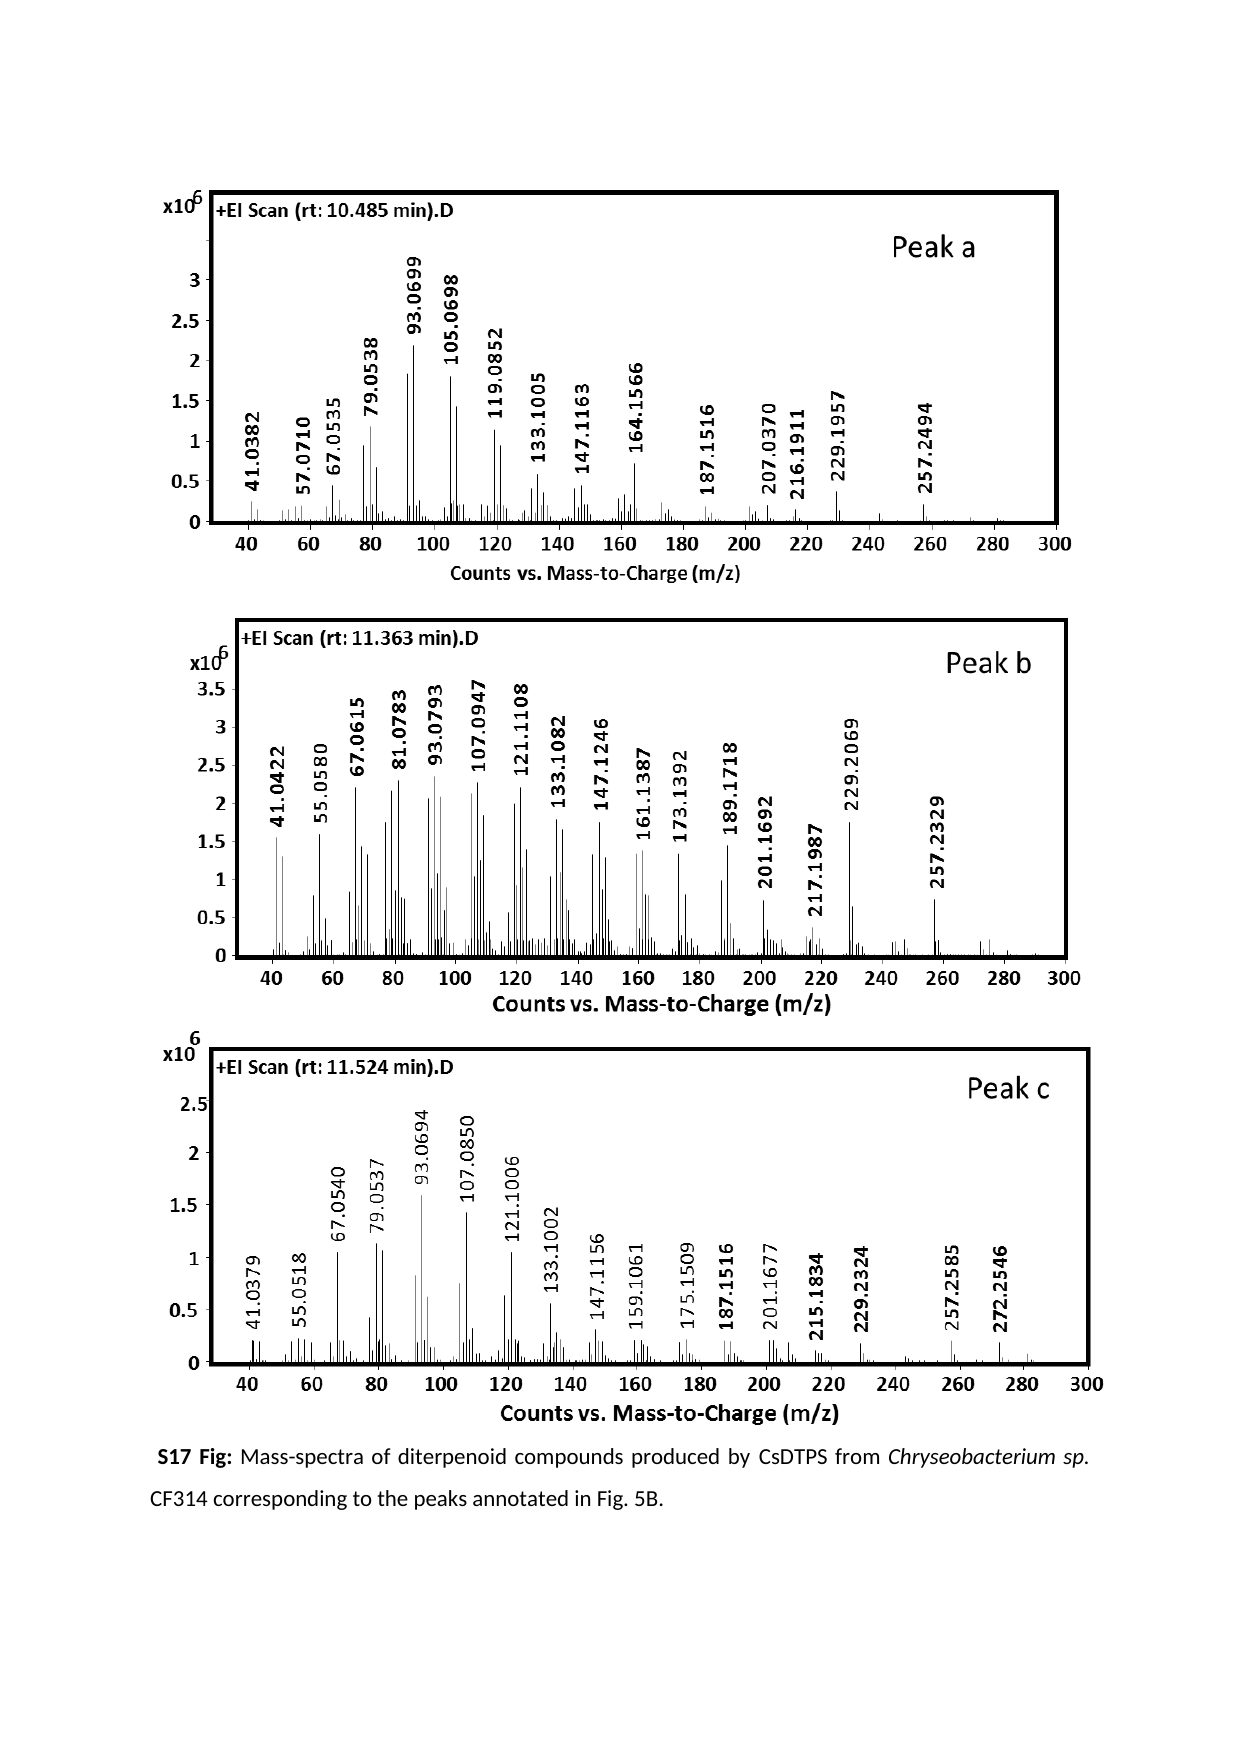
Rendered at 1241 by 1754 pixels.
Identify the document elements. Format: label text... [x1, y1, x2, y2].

text S17 Fig: Mass-spectra of diterpenoid compounds produced by CsDTPS from Chryseobacterium sp. CF314 corresponding to the peaks annotated in Fig. 5B. [150, 1442, 1090, 1512]
picture [150, 178, 1116, 1442]
